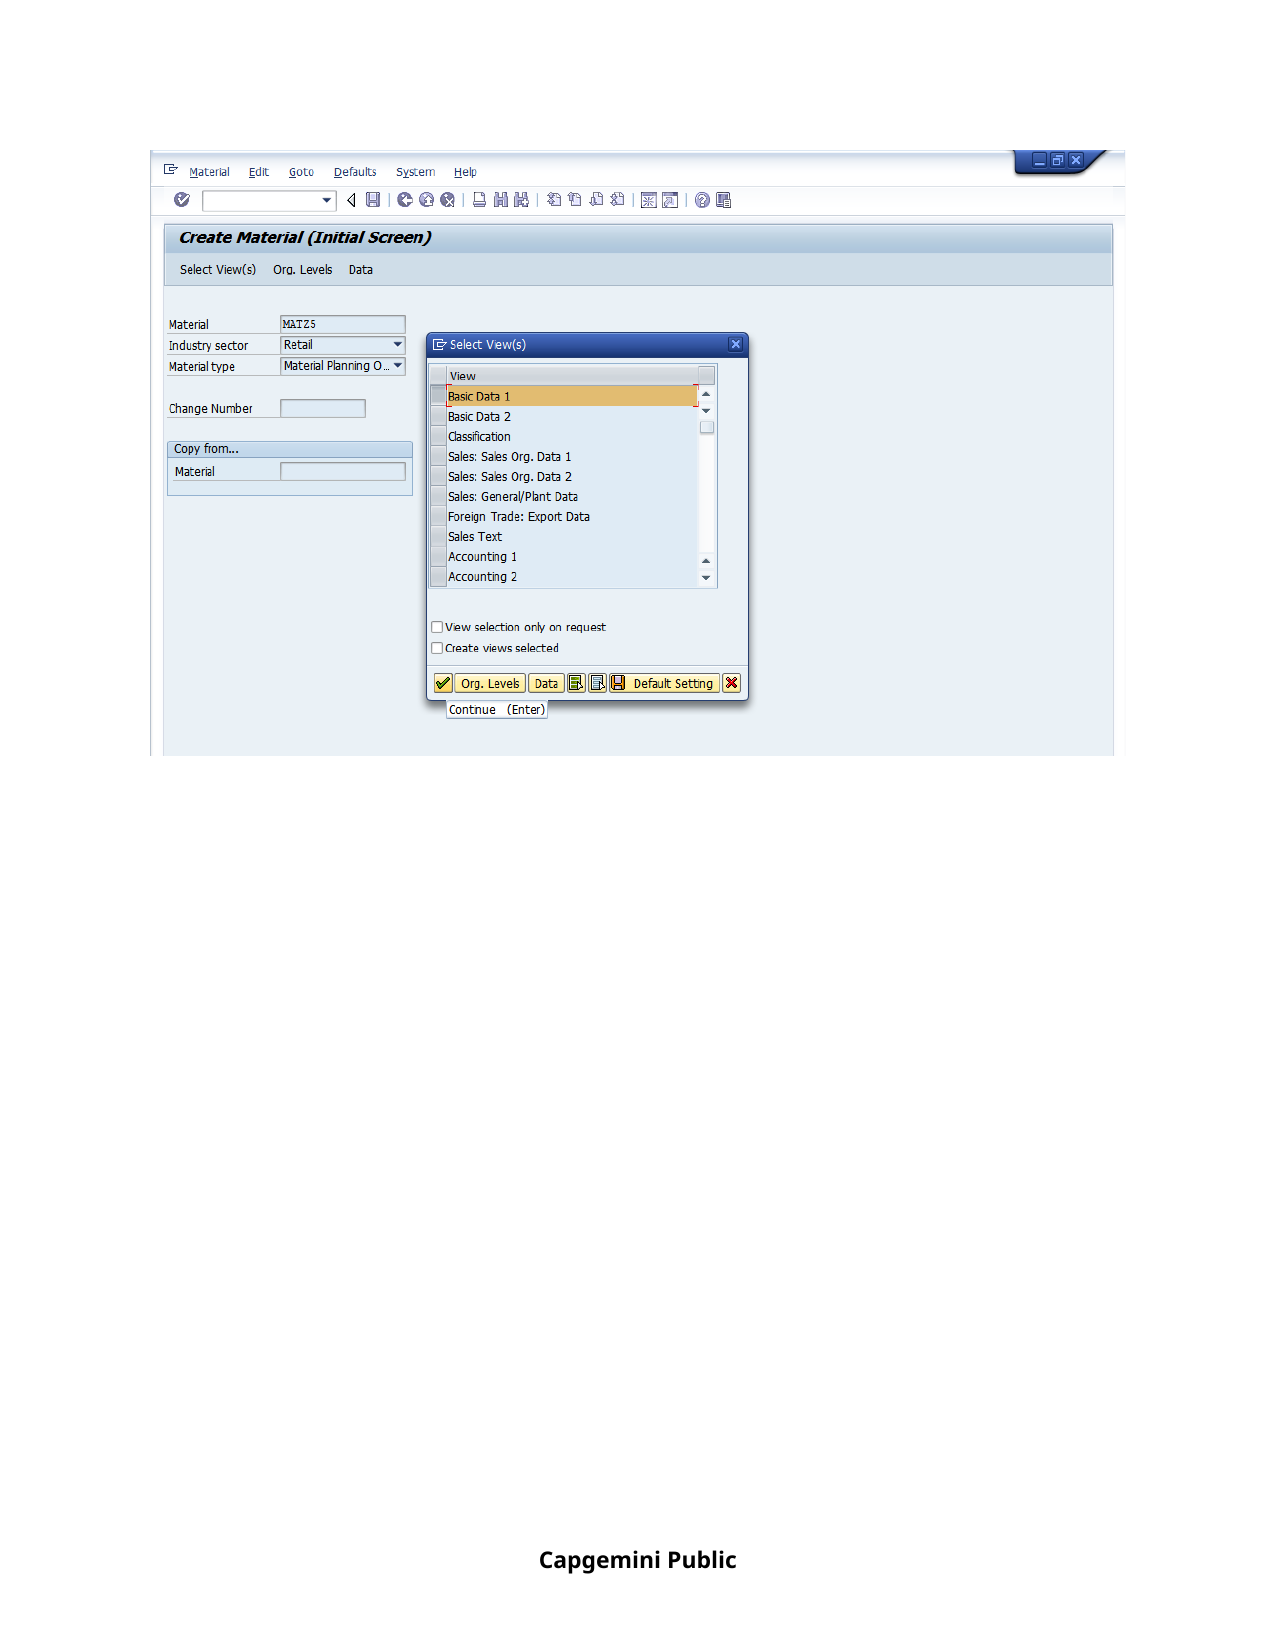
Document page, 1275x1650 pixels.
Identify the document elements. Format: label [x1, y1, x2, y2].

picture [150, 150, 1125, 756]
